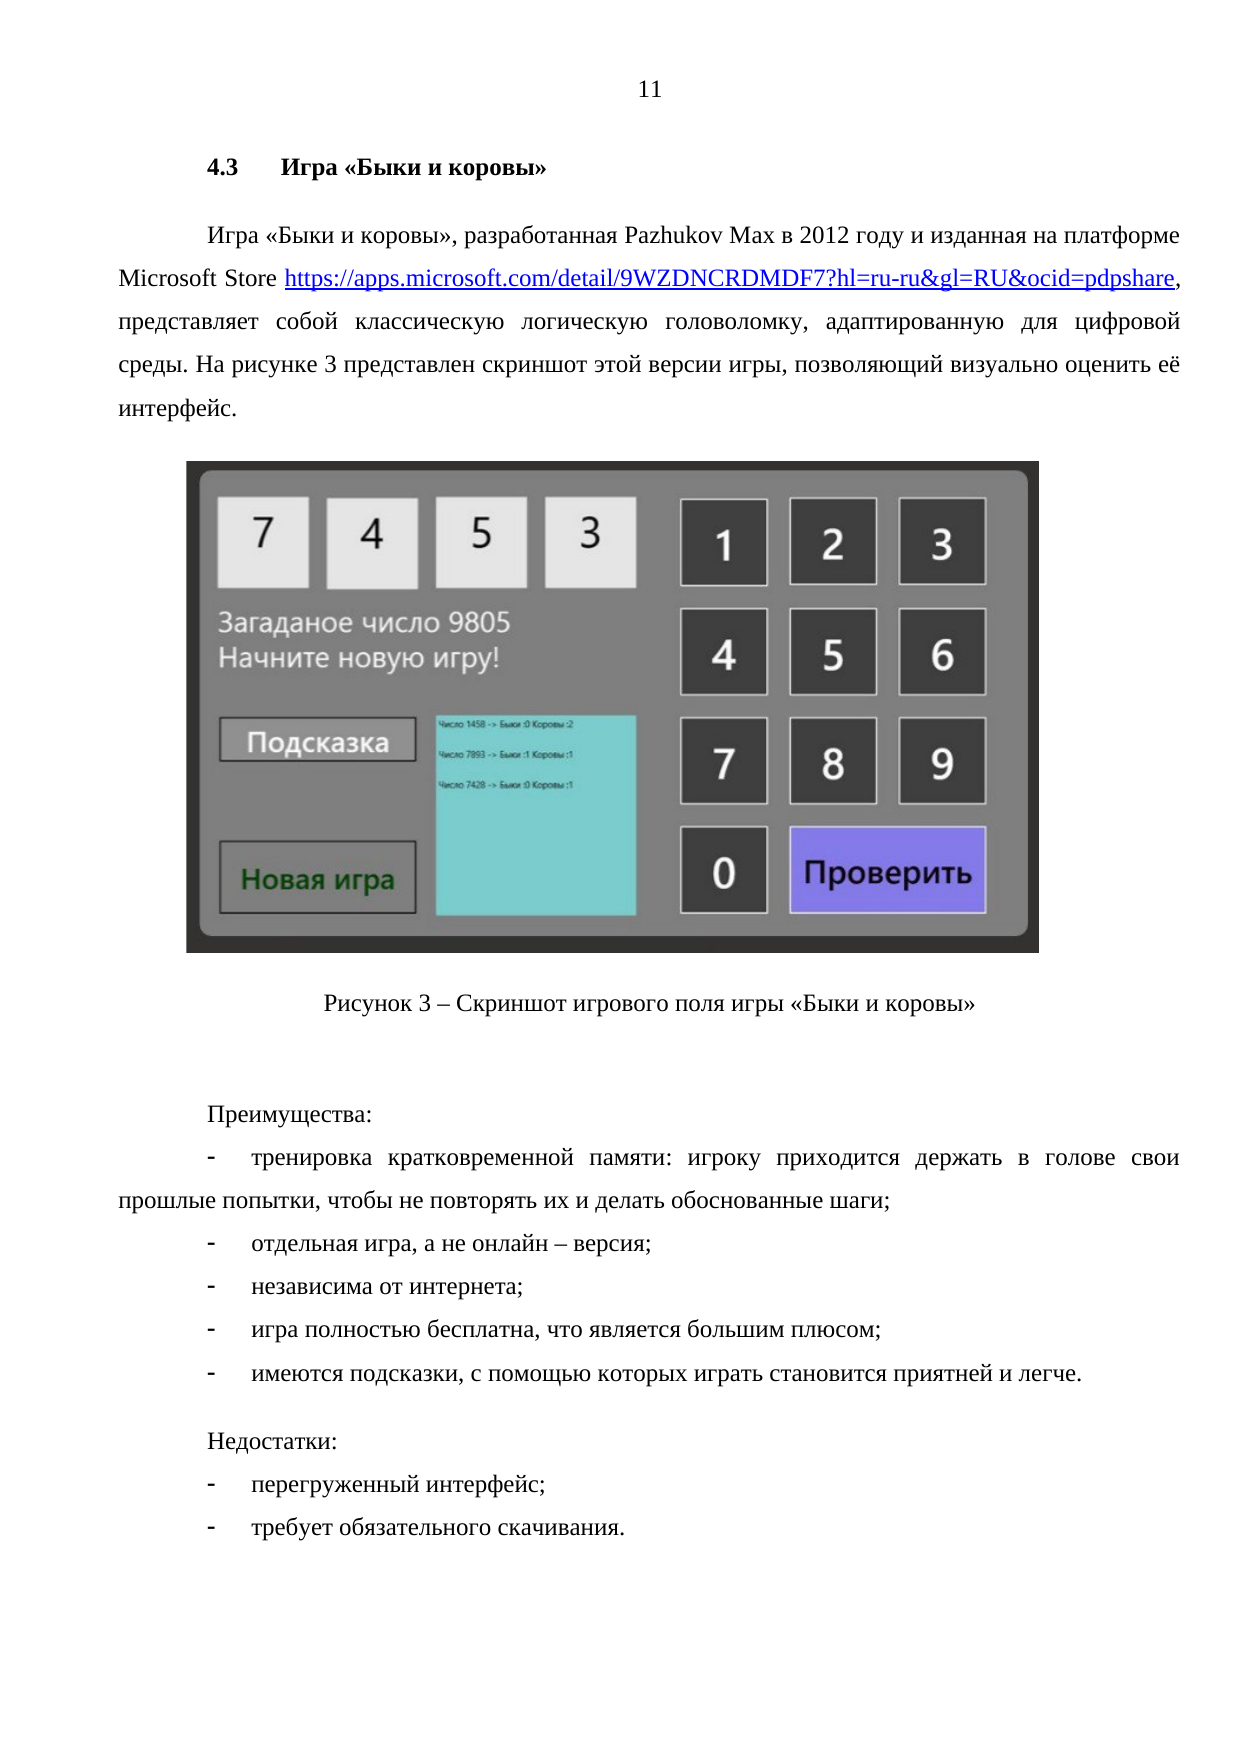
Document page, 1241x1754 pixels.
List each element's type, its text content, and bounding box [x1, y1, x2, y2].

list тренировка кратковременной памяти: игроку приходится держать в голове свои прошлые попытки, чтобы не повторять их и делать обоснованные шаги; [118, 1142, 1181, 1214]
subtitle Игра «Быки и коровы» [118, 152, 1181, 181]
text Преимущества: [118, 1099, 1181, 1128]
picture [185, 461, 1039, 952]
text Игра «Быки и коровы», разработанная Pazhukov Max в 2012 году и изданная на платформе Microsoft Store https://apps.microsoft.com/detail/9WZDNCRDMDF7?hl=ru-ru&gl=RU&ocid=pdpshare, представляет собой классическую логическую головоломку, адаптированную для цифровой среды. На рисунке 3 представлен скриншот этой версии игры, позволяющий визуально оценить её интерфейс. [118, 220, 1181, 421]
list требует обязательного скачивания. [118, 1512, 1181, 1541]
list независима от интернета; [118, 1271, 1181, 1300]
text Рисунок 3 – Скриншот игрового поля игры «Быки и коровы» [118, 988, 1181, 1016]
list отдельная игра, а не онлайн – версия; [118, 1228, 1181, 1257]
list перегруженный интерфейс; [118, 1469, 1181, 1498]
text Недостатки: [118, 1426, 1181, 1454]
list имеются подсказки, с помощью которых играть становится приятней и легче. [118, 1358, 1181, 1386]
list игра полностью бесплатна, что является большим плюсом; [118, 1314, 1181, 1343]
